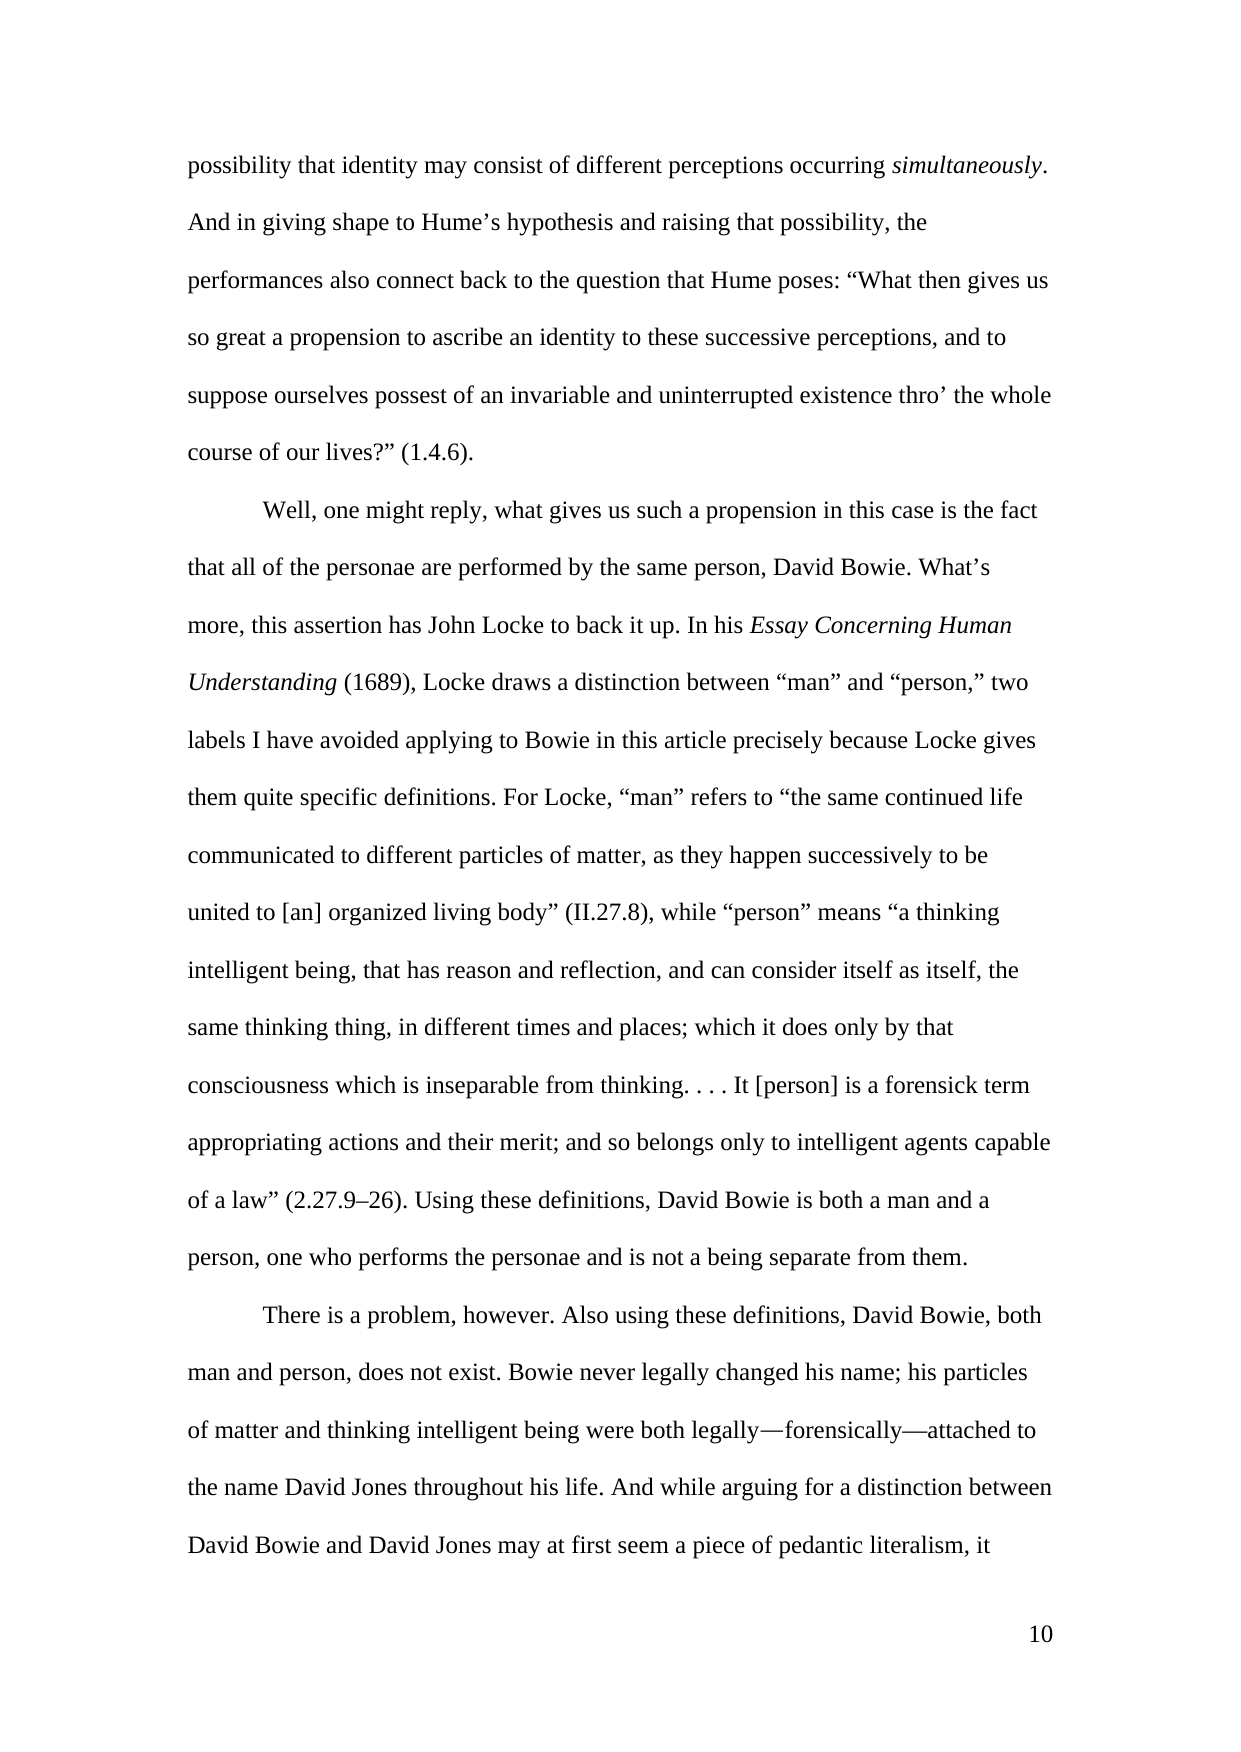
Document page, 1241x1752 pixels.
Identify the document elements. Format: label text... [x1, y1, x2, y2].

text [187, 1300, 1053, 1559]
text Well, one might reply, what gives us such a propension in this case is the fact that all of the personae are performed by the same person, David Bowie. What’s more, this assertion has John Locke to back it up. In his Essay Concerning Human Understanding (1689), Locke draws a distinction between “man” and “person,” two labels I have avoided applying to Bowie in this article precisely because Locke gives them quite specific definitions. For Locke, “man” refers to “the same continued life communicated to different particles of matter, as they happen successively to be united to [an] organized living body” (II.27.8), while “person” means “a thinking intelligent being, that has reason and reflection, and can consider itself as itself, the same thinking thing, in different times and places; which it does only by that consciousness which is inseparable from thinking. . . . It [person] is a forensick term appropriating actions and their merit; and so belongs only to intelligent agents capable of a law” (2.27.9–26). Using these definitions, David Bowie is both a man and a person, one who performs the personae and is not a being separate from them. [187, 495, 1053, 1271]
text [187, 150, 1053, 466]
